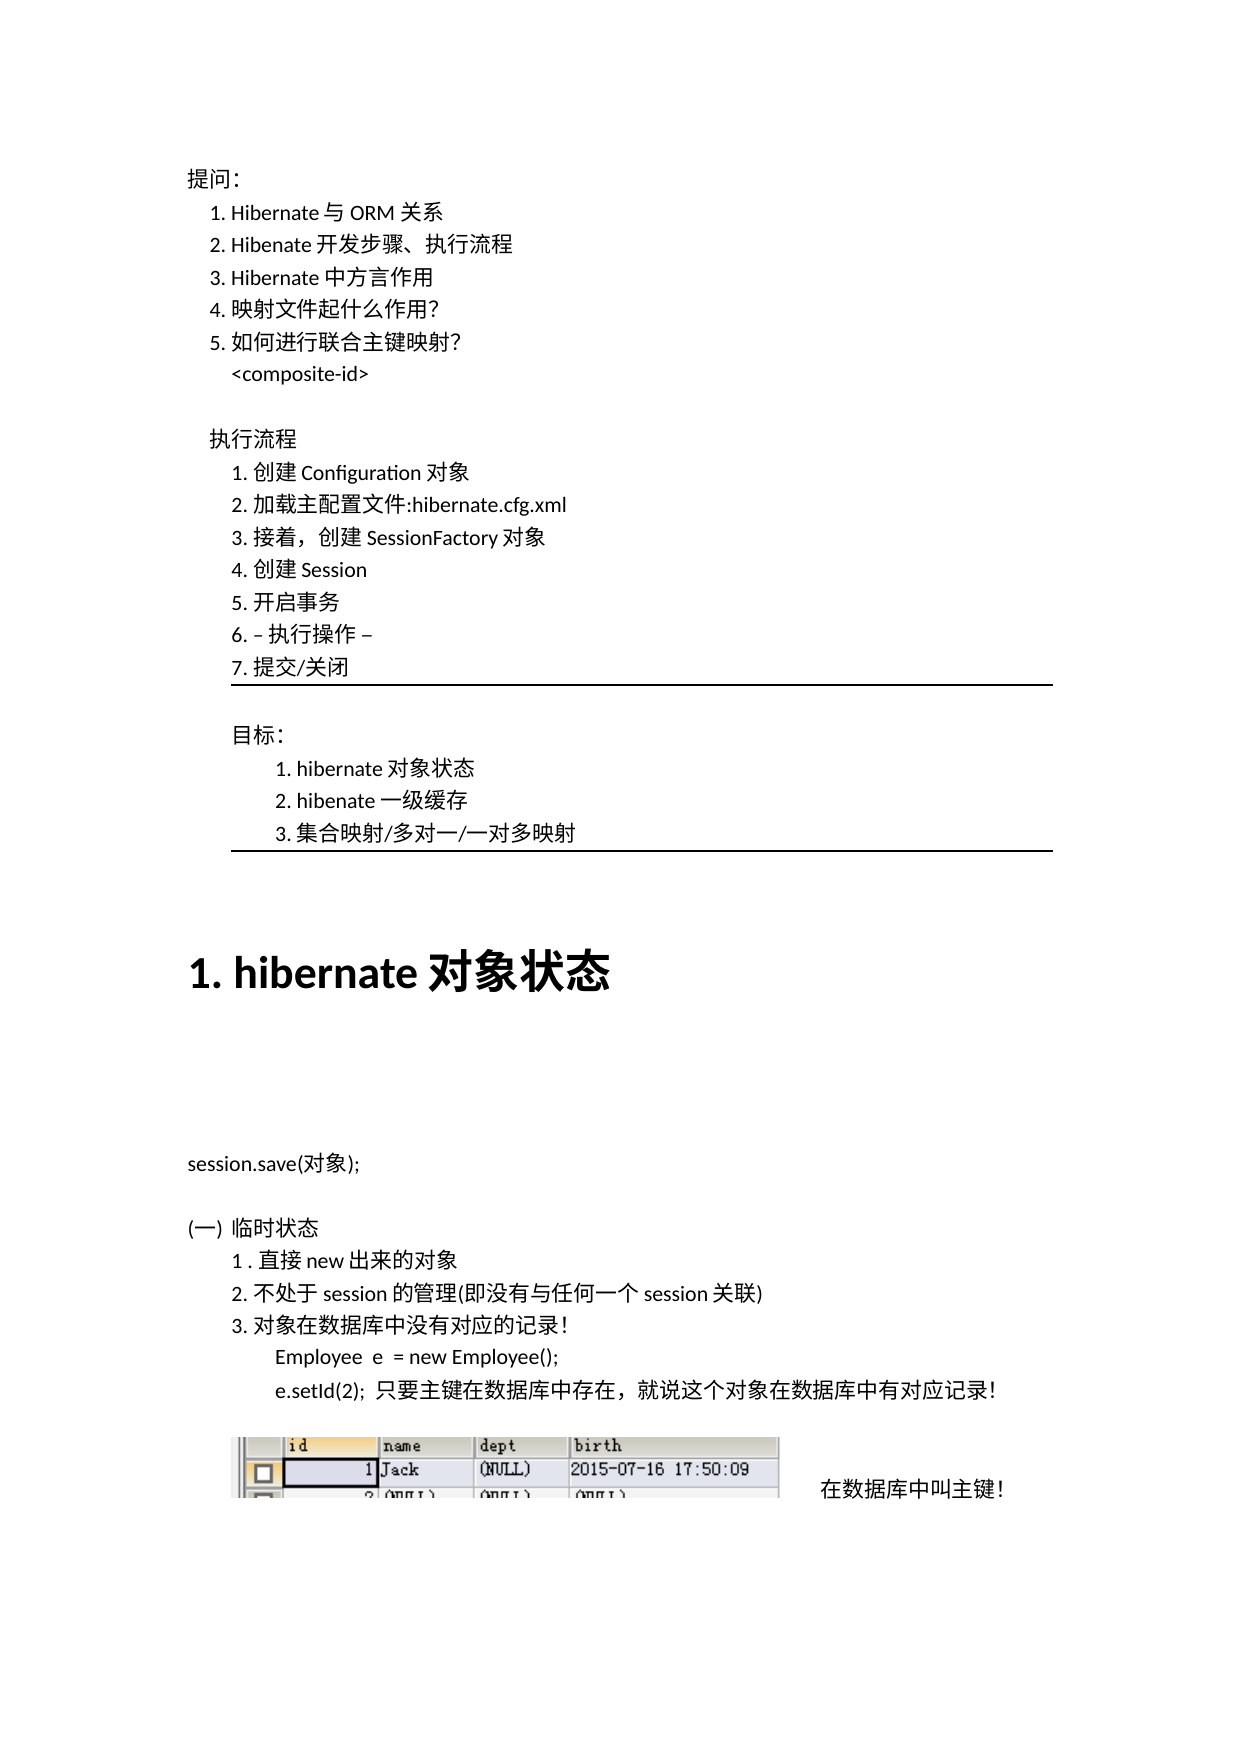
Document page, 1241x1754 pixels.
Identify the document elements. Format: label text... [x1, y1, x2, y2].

picture [231, 1437, 811, 1498]
text 5. 如何进行联合主键映射？ [209, 324, 1053, 357]
text 5. 开启事务 [231, 584, 1053, 617]
list Employee e = new Employee(); [231, 1340, 1053, 1373]
text 1. hibernate对象状态 [231, 751, 1053, 783]
text 2. 加载主配置文件:hibernate.cfg.xml [231, 487, 1053, 519]
text 执行流程 [209, 422, 1053, 454]
text session.save(对象); [187, 1145, 1053, 1178]
text 7. 提交/关闭 [231, 649, 1053, 684]
text 4. 创建Session [231, 552, 1053, 584]
text 2. hibenate 一级缓存 [231, 783, 1053, 816]
text 3. 集合映射/多对一/一对多映射 [231, 816, 1053, 850]
text 3. 接着，创建SessionFactory对象 [231, 519, 1053, 552]
subtitle 1. hibernate对象状态 [187, 920, 1053, 1017]
list 3. 对象在数据库中没有对应的记录！ [231, 1308, 1053, 1340]
text 3. Hibernate 中方言作用 [209, 259, 1053, 292]
text <composite-id> [209, 357, 1053, 389]
list 2. 不处于session的管理(即没有与任何一个session关联) [231, 1275, 1053, 1308]
text 6. – 执行操作 – [231, 617, 1053, 649]
text 1. Hibernate与ORM 关系 [209, 194, 1053, 227]
text 1. 创建Configuration对象 [231, 454, 1053, 487]
list e.setId(2); 只要主键在数据库中存在，就说这个对象在数据库中有对应记录！ [231, 1373, 1053, 1405]
text 4. 映射文件起什么作用？ [209, 292, 1053, 324]
list 临时状态 [187, 1210, 1053, 1243]
text 提问： [187, 162, 1053, 194]
list 1 . 直接new出来的对象 [231, 1243, 1053, 1275]
text 目标： [231, 718, 1053, 751]
text 2. Hibenate开发步骤、执行流程 [209, 227, 1053, 259]
